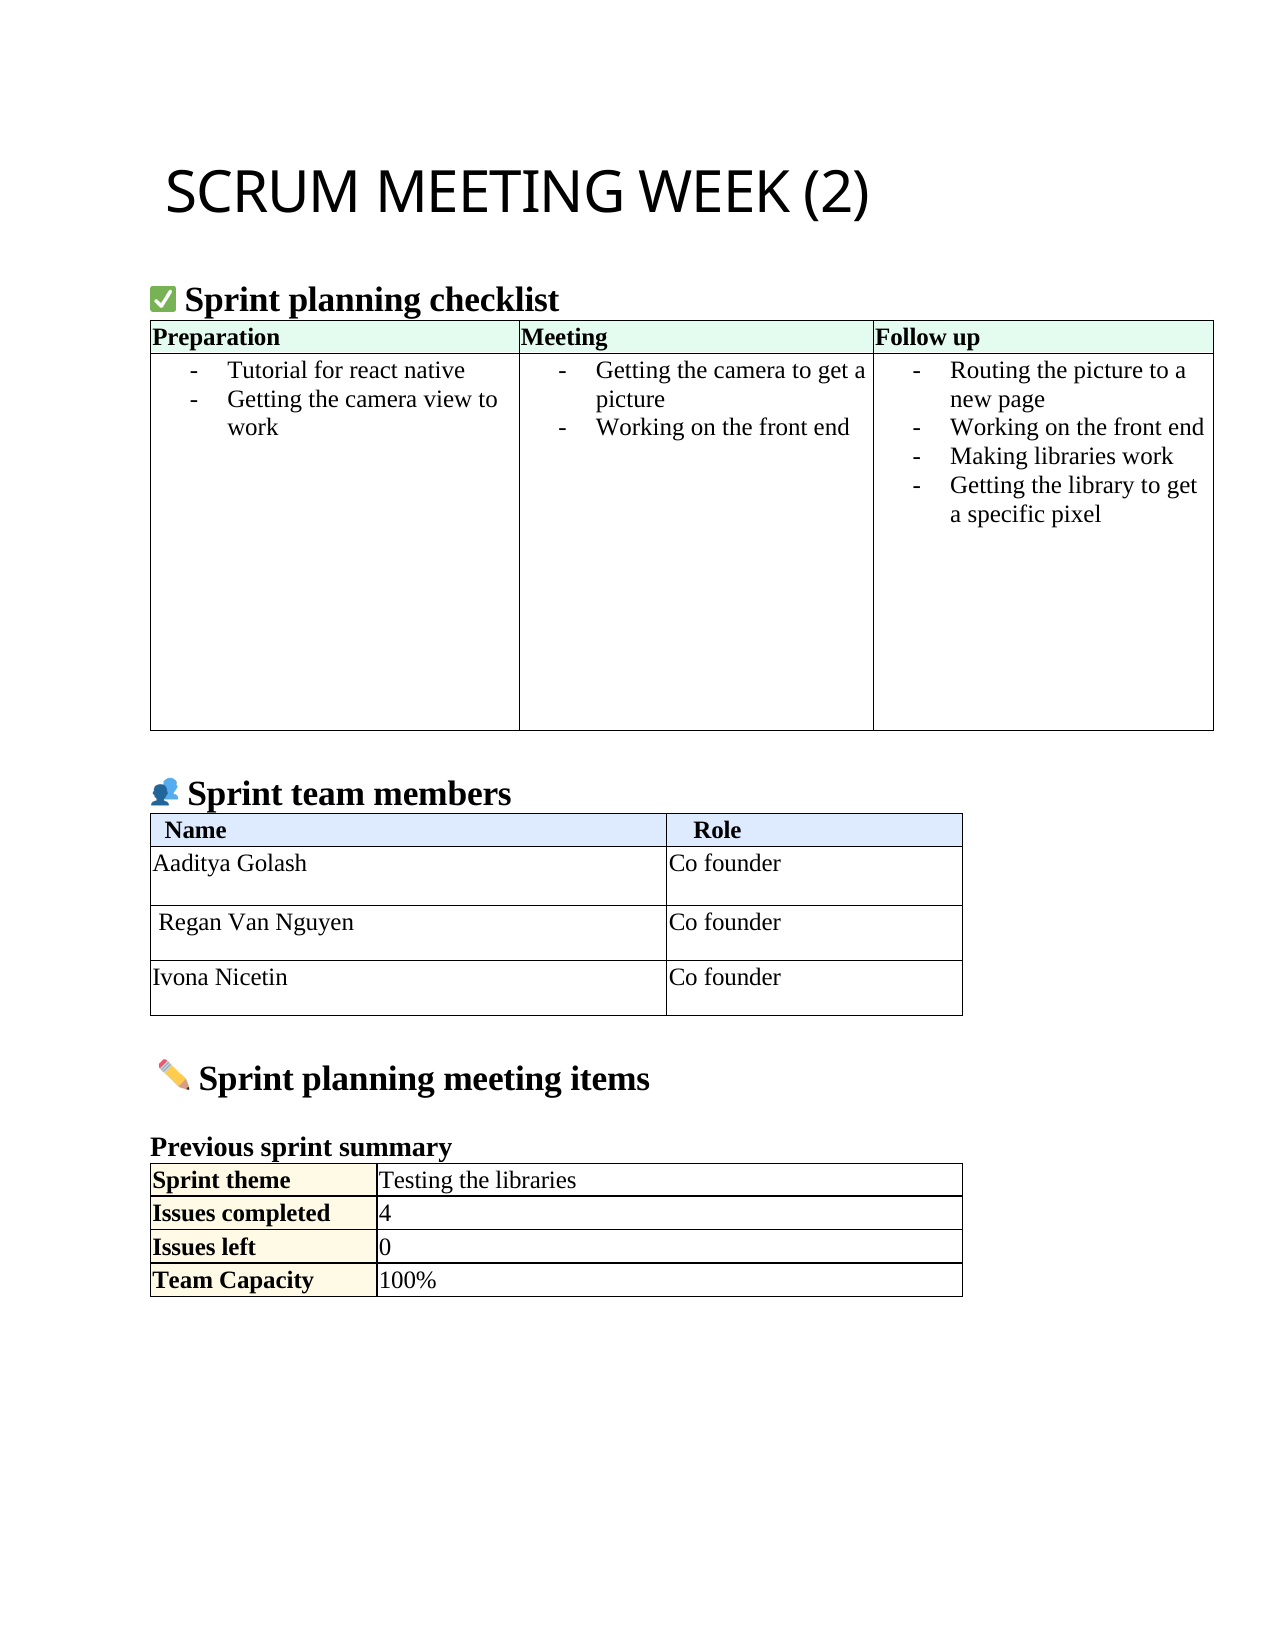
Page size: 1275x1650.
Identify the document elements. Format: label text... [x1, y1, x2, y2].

table_cell Issues completed [151, 1197, 376, 1229]
table_header Role [667, 814, 962, 846]
picture [158, 1059, 190, 1090]
table_cell 100% [378, 1264, 962, 1296]
table_header Name [151, 814, 666, 846]
picture [150, 286, 176, 312]
table_header Sprint theme [151, 1164, 376, 1195]
text Sprint planning checklist [150, 279, 1125, 319]
table_cell Team Capacity [151, 1264, 376, 1296]
table_cell ​​Aaditya Golash [151, 847, 666, 905]
table_cell Co founder [667, 906, 962, 960]
table_header ​​Testing the libraries [378, 1164, 962, 1195]
picture [150, 777, 179, 806]
table_cell Routing the picture to a new page Working on the front end Making libraries work Getting the library to get a specific pixel [874, 354, 1213, 730]
table_cell 0 [378, 1230, 962, 1262]
table_cell ​Co founder [667, 847, 962, 905]
text Previous sprint summary [150, 1130, 1125, 1162]
text Sprint planning meeting items [150, 1057, 1125, 1098]
table_header Preparation [151, 321, 519, 352]
table_cell ​​4 [378, 1197, 962, 1229]
table_header Follow up [874, 321, 1213, 352]
table_cell Ivona Nicetin [151, 961, 666, 1015]
table_cell Regan Van Nguyen [151, 906, 666, 960]
table_cell ​​Tutorial for react native Getting the camera view to work [151, 354, 519, 730]
table_header Meeting [520, 321, 873, 352]
title SCRUM MEETING WEEK (2) [150, 150, 1125, 229]
text Sprint team members [150, 772, 1125, 813]
table_cell Co founder [667, 961, 962, 1015]
table_cell Issues left [151, 1230, 376, 1262]
table_cell Getting the camera to get a picture Working on the front end [520, 354, 873, 730]
